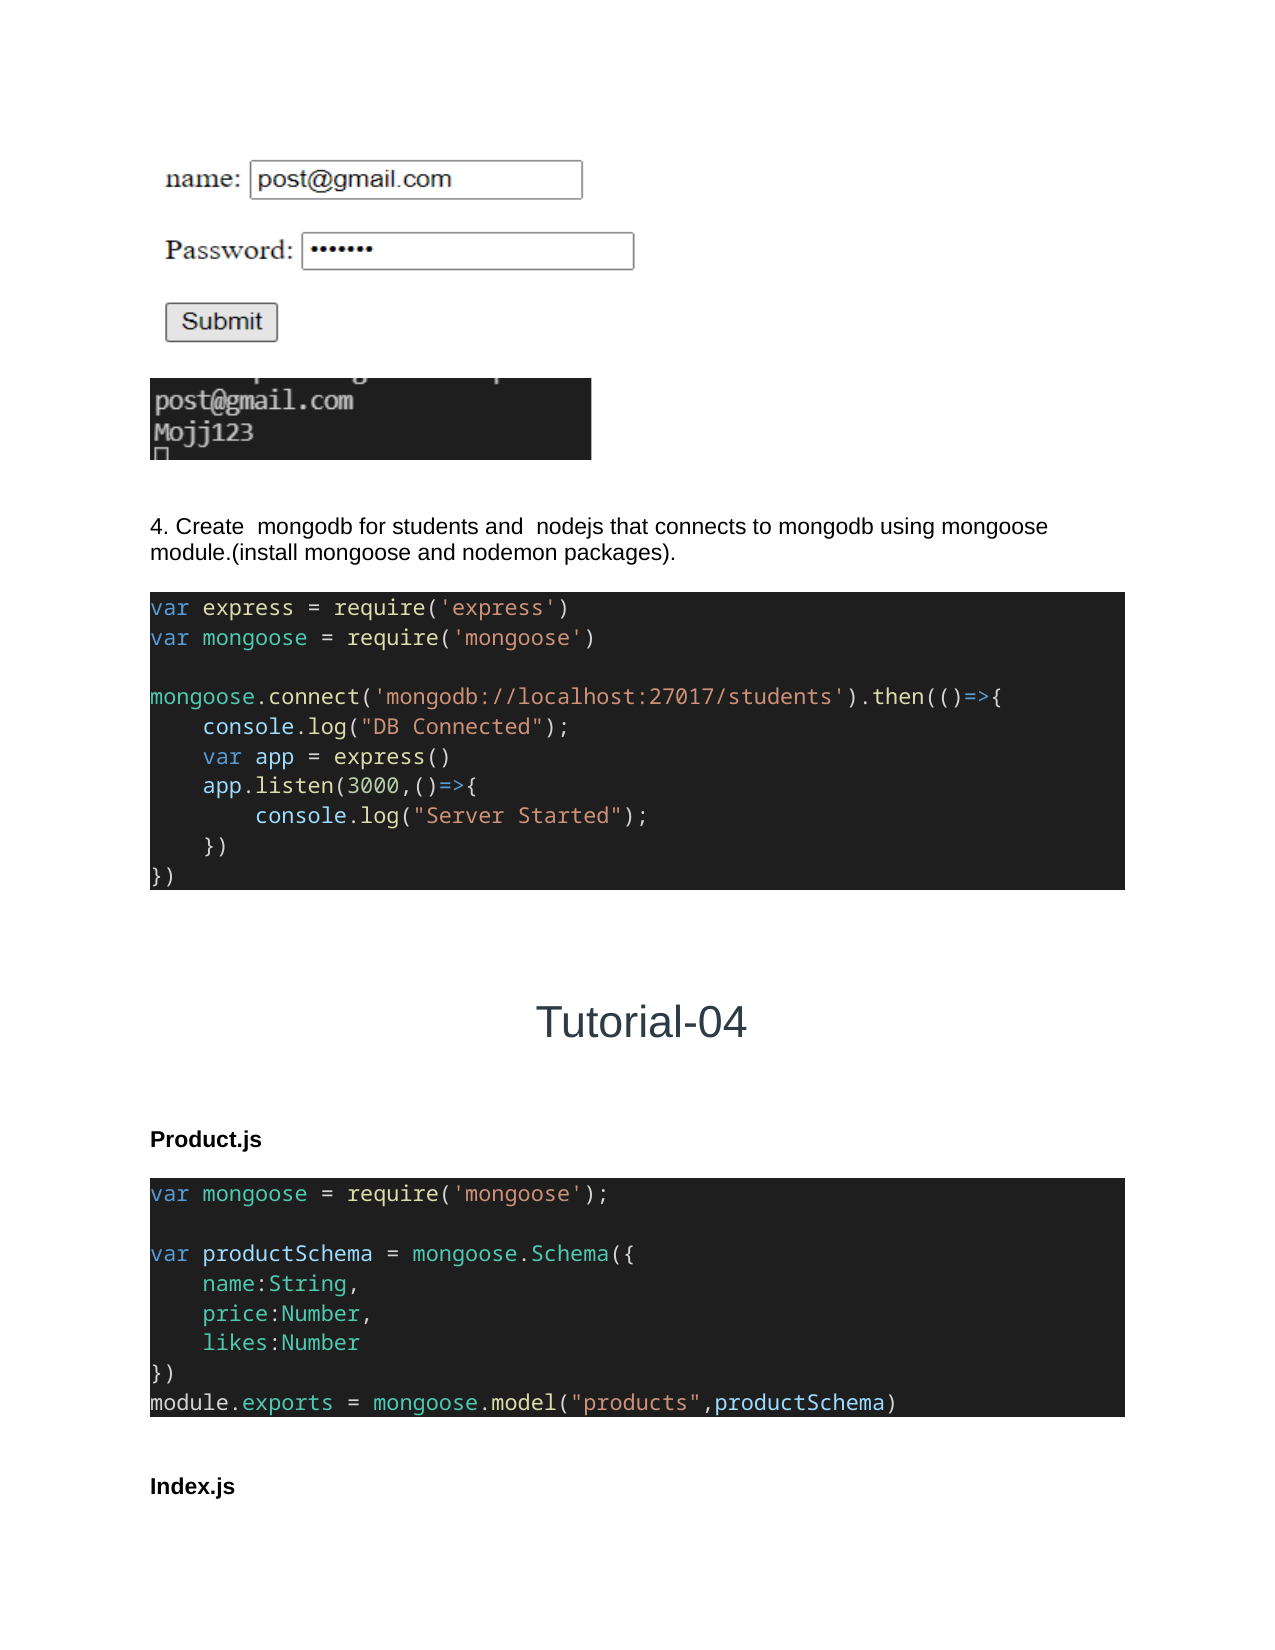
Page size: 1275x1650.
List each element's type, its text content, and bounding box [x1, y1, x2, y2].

text }) [150, 860, 1125, 890]
text var express = require('express') [150, 592, 1125, 622]
text app.listen(3000,()=>{ [150, 771, 1125, 800]
text mongoose.connect('mongodb://localhost:27017/students').then(()=>{ [150, 681, 1125, 711]
text var mongoose = require('mongoose') [150, 622, 1125, 651]
text Index.js [150, 1473, 1125, 1499]
text 4. Create mongodb for students and nodejs that connects to mongodb using mongoose module.(install mongoose and nodemon packages). [150, 513, 1125, 565]
subtitle Tutorial-04 [150, 995, 1125, 1047]
text name:String, [150, 1268, 1125, 1298]
text }) [150, 1357, 1125, 1387]
text console.log("DB Connected"); [150, 711, 1125, 741]
picture [150, 150, 824, 460]
text }) [150, 830, 1125, 860]
text module.exports = mongoose.model("products",productSchema) [150, 1387, 1125, 1417]
text console.log("Server Started"); [150, 800, 1125, 830]
text var productSchema = mongoose.Schema({ [150, 1238, 1125, 1268]
text Product.js [150, 1126, 1125, 1152]
text likes:Number [150, 1327, 1125, 1357]
text price:Number, [150, 1298, 1125, 1327]
text var mongoose = require('mongoose'); [150, 1178, 1125, 1208]
text var app = express() [150, 741, 1125, 771]
